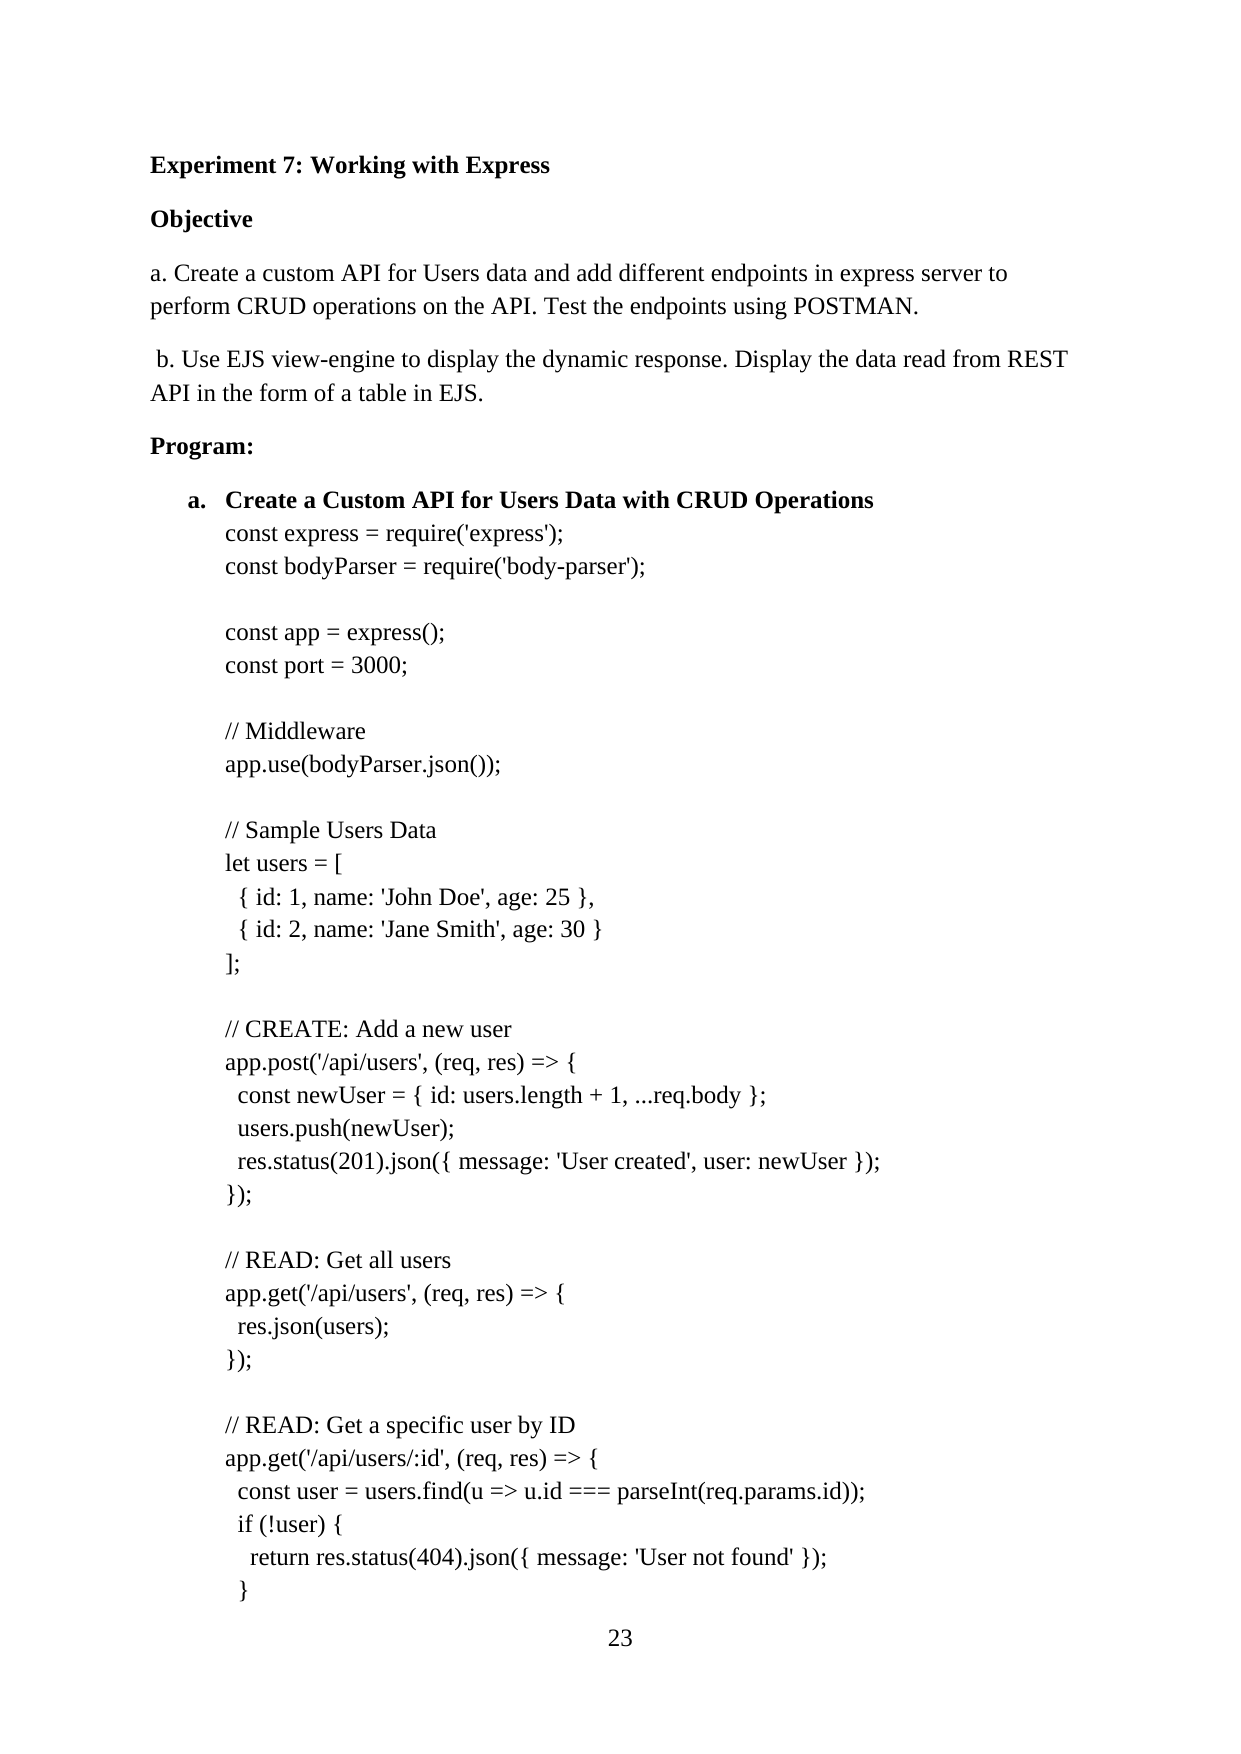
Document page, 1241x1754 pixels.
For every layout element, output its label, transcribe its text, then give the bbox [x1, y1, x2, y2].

list const newUser = { id: users.length + 1, ...req.body }; [225, 1080, 1090, 1108]
list users.push(newUser); [225, 1113, 1090, 1141]
text Program: [150, 431, 1090, 460]
list // Middleware [225, 716, 1090, 745]
text Experiment 7: Working with Express [150, 150, 1090, 179]
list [225, 1476, 1090, 1505]
list const express = require('express'); [225, 518, 1090, 547]
list ]; [225, 948, 1090, 976]
list const app = express(); [225, 617, 1090, 646]
list }); [225, 1179, 1090, 1207]
text Objective [150, 204, 1090, 233]
list app.get('/api/users/:id', (req, res) => { [225, 1443, 1090, 1472]
list app.use(bodyParser.json()); [225, 749, 1090, 778]
list }); [225, 1344, 1090, 1373]
list { id: 1, name: 'John Doe', age: 25 }, [225, 882, 1090, 910]
list // CREATE: Add a new user [225, 1014, 1090, 1042]
text b. Use EJS view-engine to display the dynamic response. Display the data read from REST API in the form of a table in EJS. [150, 344, 1090, 406]
text a. Create a custom API for Users data and add different endpoints in express server to perform CRUD operations on the API. Test the endpoints using POSTMAN. [150, 258, 1090, 319]
list app.get('/api/users', (req, res) => { [225, 1278, 1090, 1307]
list app.post('/api/users', (req, res) => { [225, 1047, 1090, 1075]
list // READ: Get all users [225, 1245, 1090, 1273]
list Create a Custom API for Users Data with CRUD Operations [187, 485, 1090, 514]
list if (!user) { [225, 1509, 1090, 1538]
list } [225, 1575, 1090, 1604]
list return res.status(404).json({ message: 'User not found' }); [225, 1542, 1090, 1571]
list res.status(201).json({ message: 'User created', user: newUser }); [225, 1146, 1090, 1174]
list { id: 2, name: 'Jane Smith', age: 30 } [225, 914, 1090, 943]
list // Sample Users Data [225, 816, 1090, 844]
list res.json(users); [225, 1311, 1090, 1339]
list let users = [ [225, 848, 1090, 877]
list // READ: Get a specific user by ID [225, 1410, 1090, 1439]
list const port = 3000; [225, 650, 1090, 679]
list const bodyParser = require('body-parser'); [225, 551, 1090, 580]
